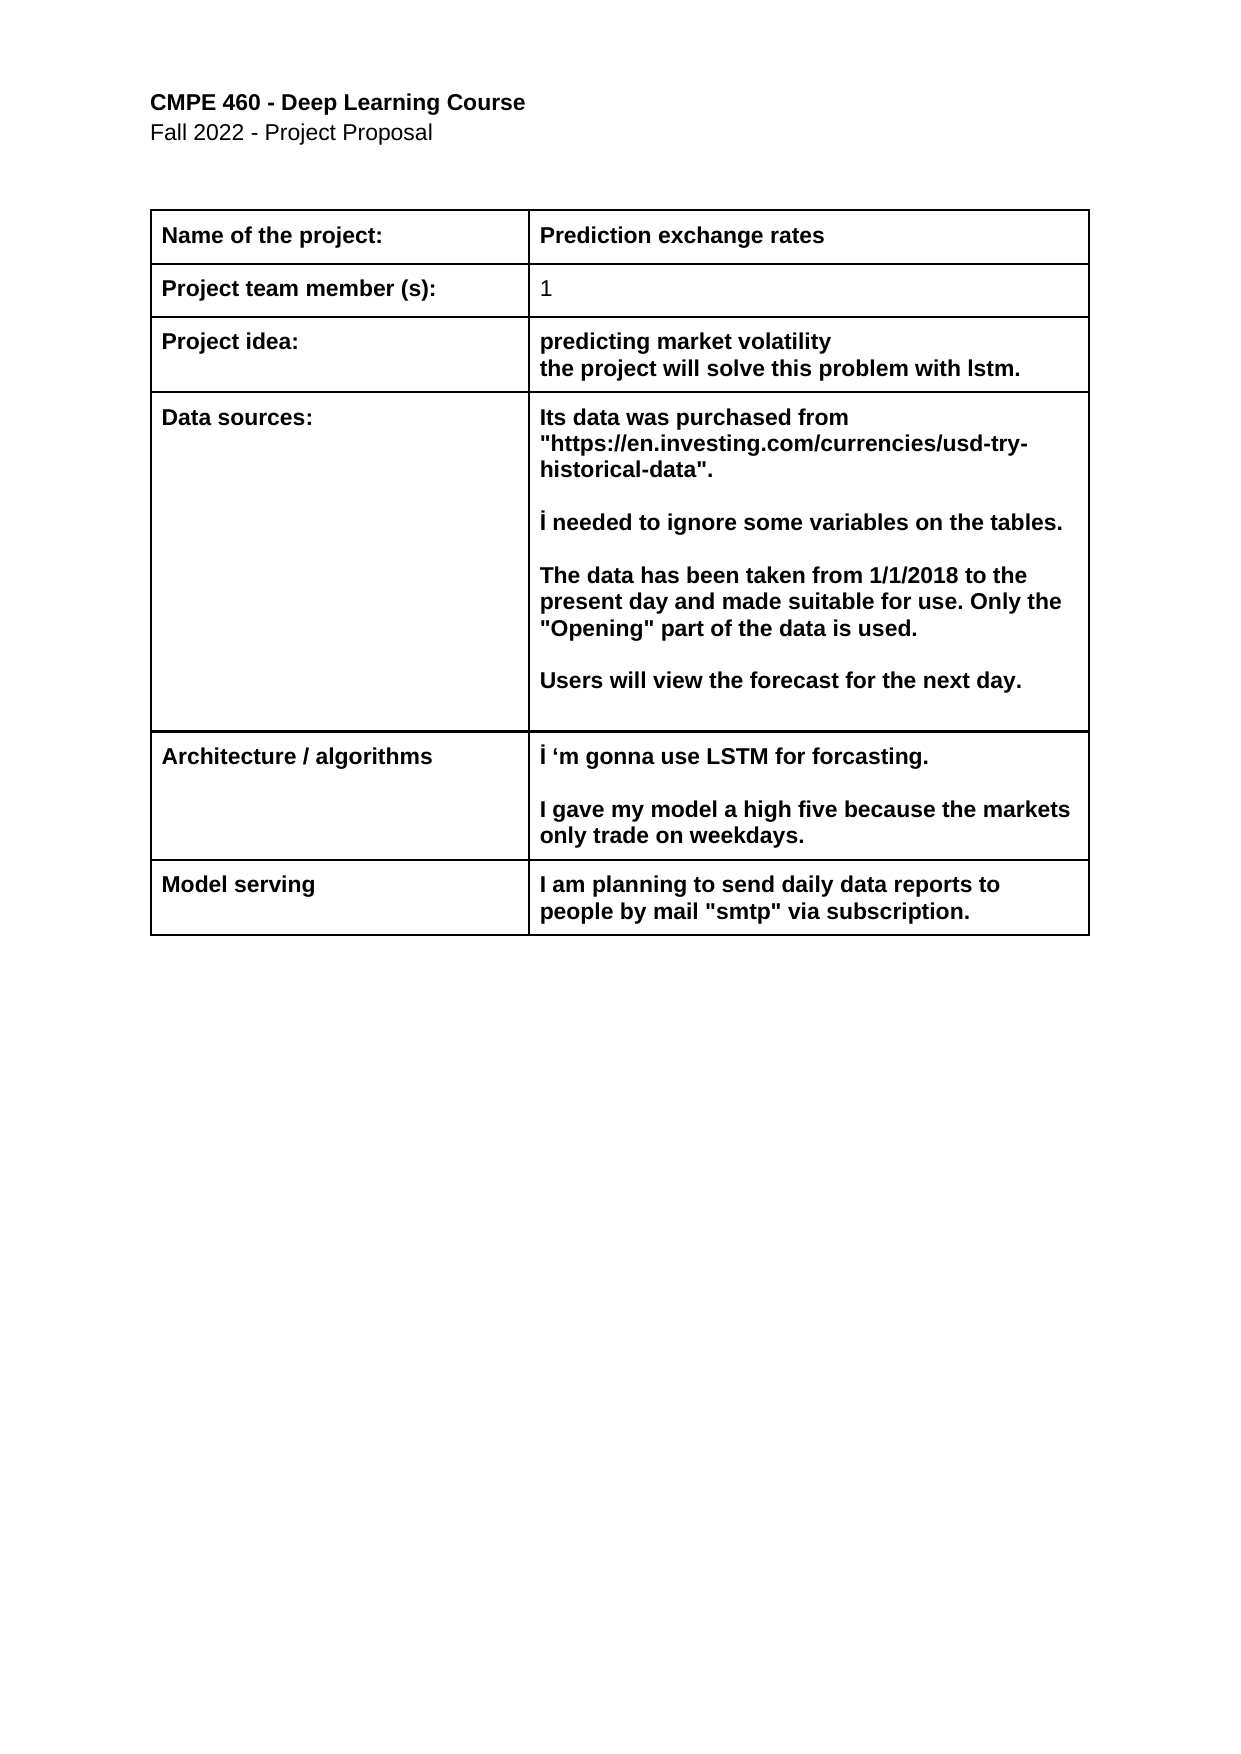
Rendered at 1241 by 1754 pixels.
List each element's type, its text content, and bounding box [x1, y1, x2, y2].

table_cell Its data was purchased from "https://en.investing.com/currencies/usd-try-historical-data". İ needed to ignore some variables on the tables. The data has been taken from 1/1/2018 to the present day and made suitable for use. Only the "Opening" part of the data is used. Users will view the forecast for the next day. [530, 393, 1088, 730]
table_cell Project idea: [152, 318, 528, 391]
text Fall 2022 - Project Proposal [150, 119, 1090, 145]
table_cell predicting market volatility the project will solve this problem with lstm. [530, 318, 1088, 391]
table_cell Architecture / algorithms [152, 733, 528, 859]
table_cell Data sources: [152, 393, 528, 730]
text CMPE 460 - Deep Learning Course [150, 88, 1090, 115]
table_cell I am planning to send daily data reports to people by mail "smtp" via subscription. [530, 861, 1088, 934]
table_cell Model serving [152, 861, 528, 934]
table_cell Project team member (s): [152, 265, 528, 316]
table_cell İ ‘m gonna use LSTM for forcasting. I gave my model a high five because the markets only trade on weekdays. [530, 733, 1088, 859]
table_header Prediction exchange rates [530, 211, 1088, 262]
table_cell 1 [530, 265, 1088, 316]
table_header Name of the project: [152, 211, 528, 262]
